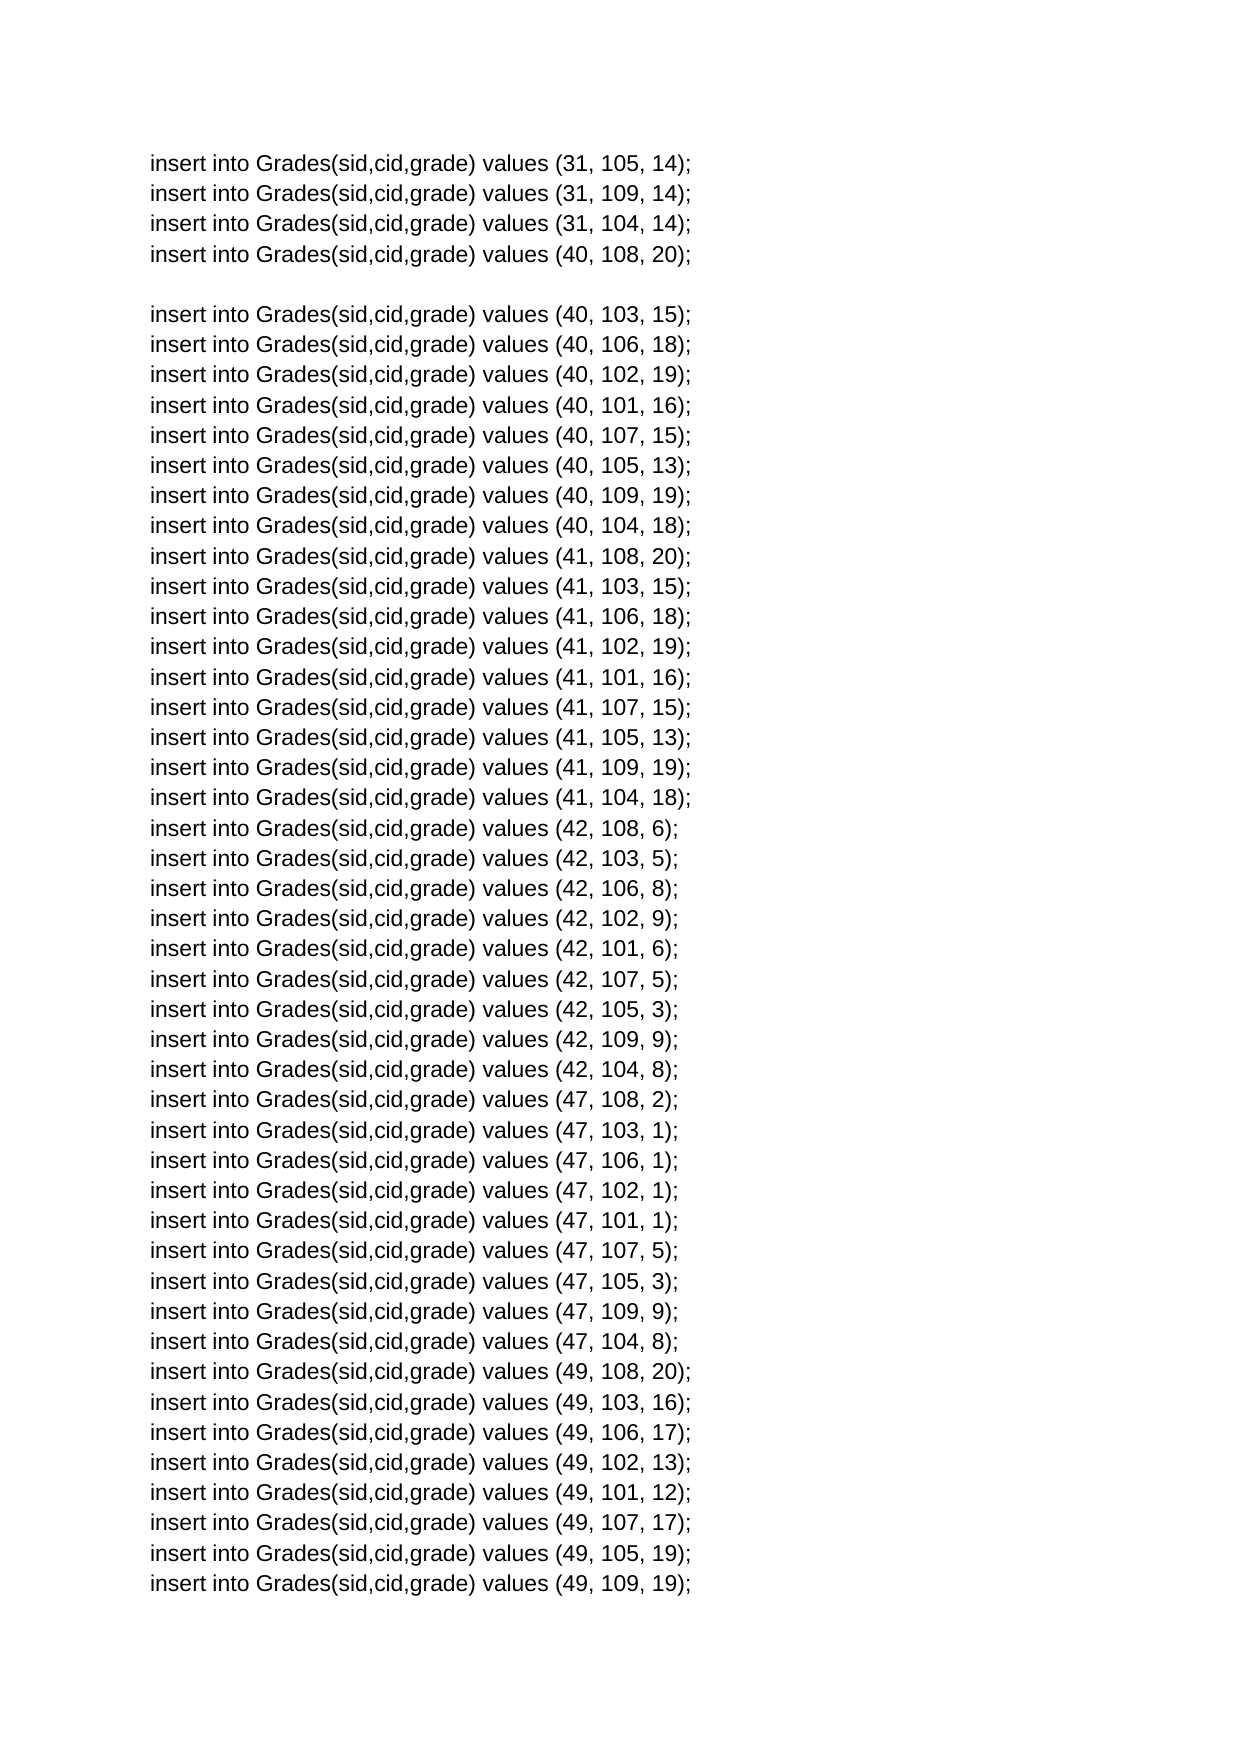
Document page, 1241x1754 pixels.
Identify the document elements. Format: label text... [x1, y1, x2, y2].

text insert into Grades(sid,cid,grade) values (42, 109, 9); [150, 1026, 1090, 1052]
text insert into Grades(sid,cid,grade) values (42, 108, 6); [150, 814, 1090, 841]
text insert into Grades(sid,cid,grade) values (49, 105, 19); [150, 1539, 1090, 1566]
text insert into Grades(sid,cid,grade) values (41, 106, 18); [150, 603, 1090, 629]
text insert into Grades(sid,cid,grade) values (41, 104, 18); [150, 784, 1090, 811]
text insert into Grades(sid,cid,grade) values (41, 109, 19); [150, 754, 1090, 781]
text insert into Grades(sid,cid,grade) values (47, 108, 2); [150, 1086, 1090, 1113]
text insert into Grades(sid,cid,grade) values (41, 101, 16); [150, 663, 1090, 690]
text insert into Grades(sid,cid,grade) values (47, 104, 8); [150, 1328, 1090, 1354]
text insert into Grades(sid,cid,grade) values (47, 105, 3); [150, 1268, 1090, 1294]
text insert into Grades(sid,cid,grade) values (40, 104, 18); [150, 512, 1090, 539]
text insert into Grades(sid,cid,grade) values (47, 102, 1); [150, 1177, 1090, 1203]
text insert into Grades(sid,cid,grade) values (47, 109, 9); [150, 1298, 1090, 1324]
text insert into Grades(sid,cid,grade) values (31, 105, 14); [150, 150, 1090, 176]
text insert into Grades(sid,cid,grade) values (47, 106, 1); [150, 1147, 1090, 1173]
text insert into Grades(sid,cid,grade) values (41, 107, 15); [150, 694, 1090, 720]
text insert into Grades(sid,cid,grade) values (49, 107, 17); [150, 1509, 1090, 1536]
text insert into Grades(sid,cid,grade) values (40, 107, 15); [150, 422, 1090, 448]
text insert into Grades(sid,cid,grade) values (42, 105, 3); [150, 996, 1090, 1022]
text insert into Grades(sid,cid,grade) values (41, 108, 20); [150, 543, 1090, 569]
text insert into Grades(sid,cid,grade) values (40, 106, 18); [150, 331, 1090, 358]
text insert into Grades(sid,cid,grade) values (40, 109, 19); [150, 482, 1090, 509]
text insert into Grades(sid,cid,grade) values (49, 101, 12); [150, 1479, 1090, 1506]
text insert into Grades(sid,cid,grade) values (42, 107, 5); [150, 966, 1090, 992]
text insert into Grades(sid,cid,grade) values (42, 106, 8); [150, 875, 1090, 901]
text insert into Grades(sid,cid,grade) values (31, 104, 14); [150, 210, 1090, 237]
text insert into Grades(sid,cid,grade) values (41, 102, 19); [150, 633, 1090, 660]
text insert into Grades(sid,cid,grade) values (40, 102, 19); [150, 361, 1090, 388]
text insert into Grades(sid,cid,grade) values (47, 103, 1); [150, 1117, 1090, 1143]
text insert into Grades(sid,cid,grade) values (47, 101, 1); [150, 1207, 1090, 1234]
text insert into Grades(sid,cid,grade) values (47, 107, 5); [150, 1237, 1090, 1264]
text insert into Grades(sid,cid,grade) values (49, 106, 17); [150, 1419, 1090, 1445]
text insert into Grades(sid,cid,grade) values (49, 103, 16); [150, 1388, 1090, 1415]
text insert into Grades(sid,cid,grade) values (42, 101, 6); [150, 935, 1090, 962]
text insert into Grades(sid,cid,grade) values (42, 103, 5); [150, 845, 1090, 871]
text insert into Grades(sid,cid,grade) values (49, 102, 13); [150, 1449, 1090, 1475]
text insert into Grades(sid,cid,grade) values (41, 103, 15); [150, 573, 1090, 599]
text insert into Grades(sid,cid,grade) values (42, 104, 8); [150, 1056, 1090, 1083]
text insert into Grades(sid,cid,grade) values (40, 103, 15); [150, 301, 1090, 327]
text insert into Grades(sid,cid,grade) values (49, 109, 19); [150, 1570, 1090, 1596]
text insert into Grades(sid,cid,grade) values (40, 101, 16); [150, 392, 1090, 418]
text insert into Grades(sid,cid,grade) values (42, 102, 9); [150, 905, 1090, 932]
text insert into Grades(sid,cid,grade) values (40, 108, 20); [150, 241, 1090, 267]
text insert into Grades(sid,cid,grade) values (41, 105, 13); [150, 724, 1090, 750]
text insert into Grades(sid,cid,grade) values (49, 108, 20); [150, 1358, 1090, 1385]
text insert into Grades(sid,cid,grade) values (31, 109, 14); [150, 180, 1090, 207]
text insert into Grades(sid,cid,grade) values (40, 105, 13); [150, 452, 1090, 478]
